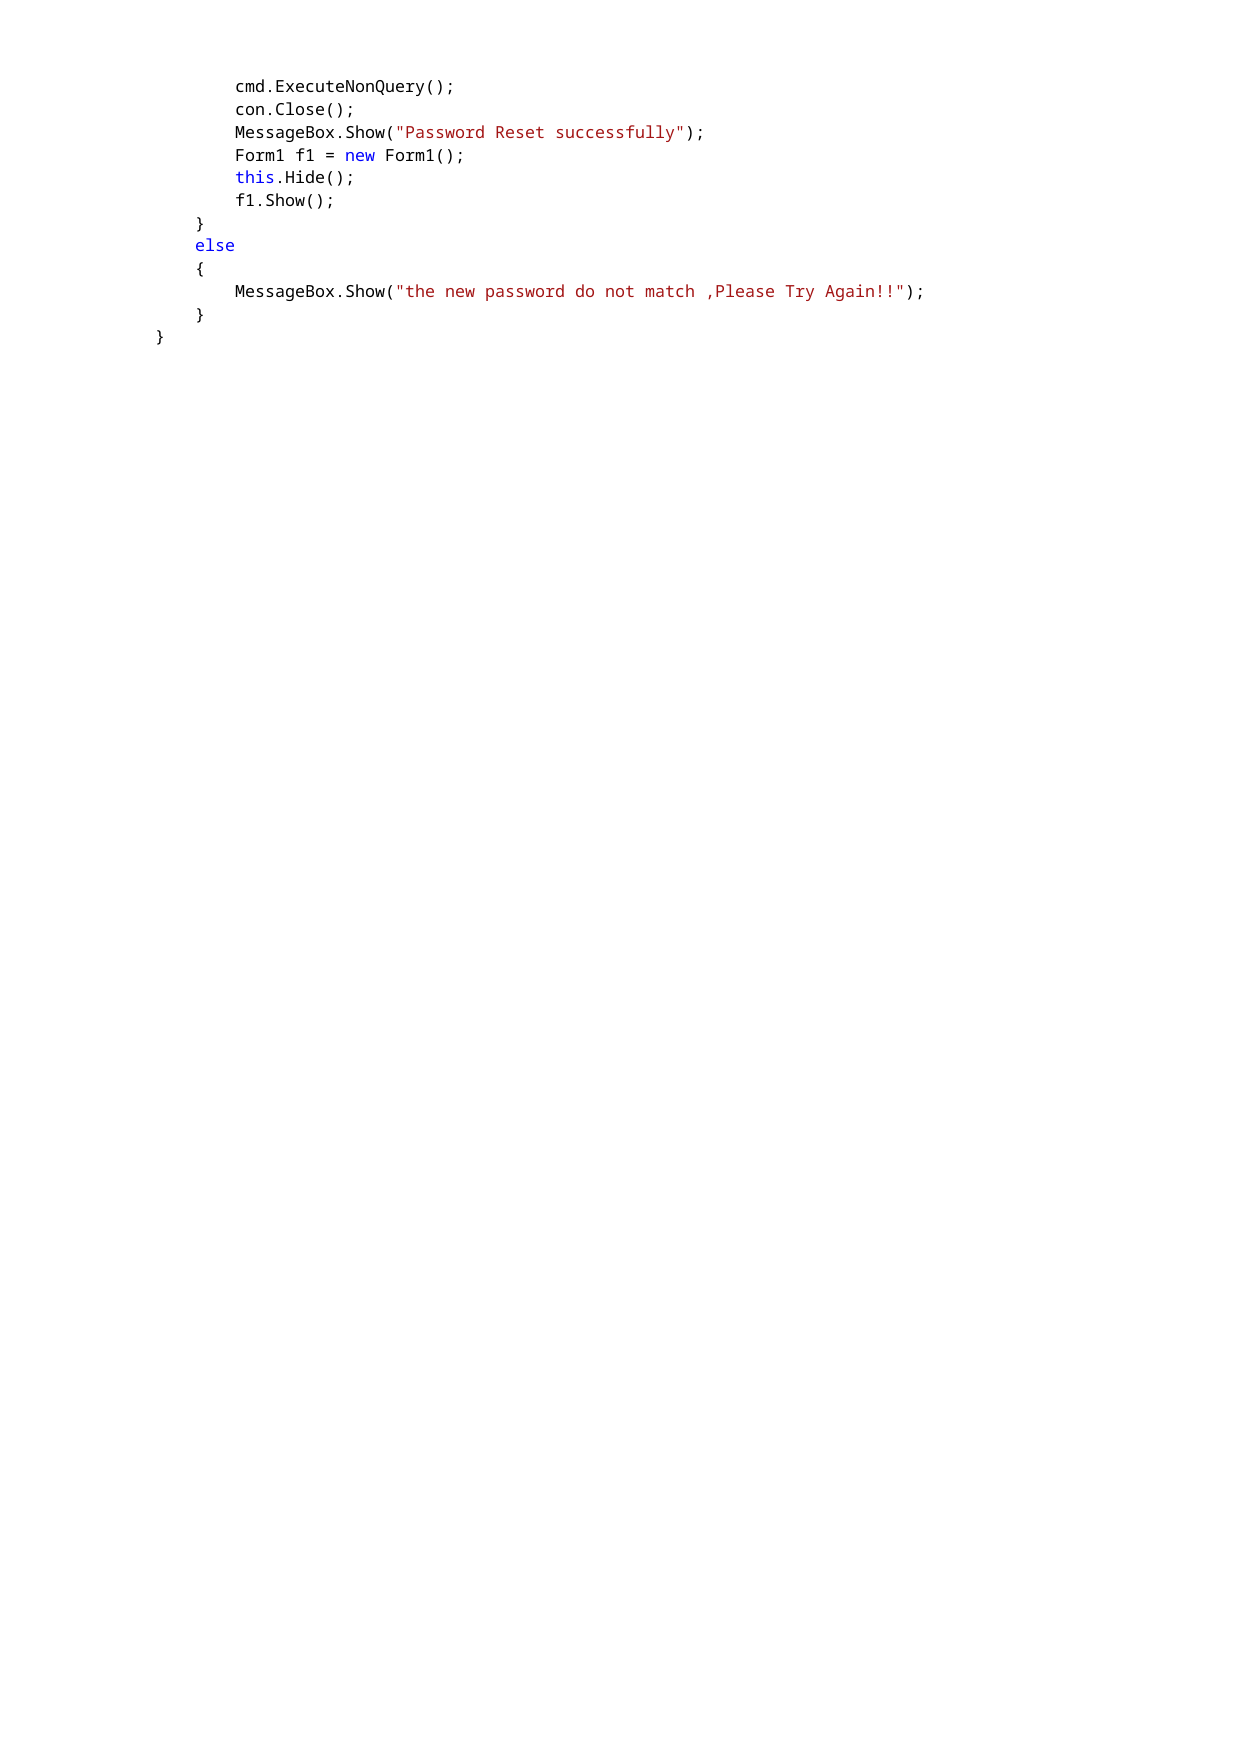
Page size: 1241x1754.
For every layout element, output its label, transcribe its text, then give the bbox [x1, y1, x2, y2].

text { [75, 257, 1165, 279]
text this.Hide(); [75, 166, 1165, 188]
text f1.Show(); [75, 188, 1165, 211]
text } [75, 211, 1165, 234]
text con.Close(); [75, 98, 1165, 120]
text else [75, 234, 1165, 257]
text Form1 f1 = new Form1(); [75, 143, 1165, 166]
text MessageBox.Show("Password Reset successfully"); [75, 120, 1165, 143]
text MessageBox.Show("the new password do not match ,Please Try Again!!"); [75, 279, 1165, 302]
text cmd.ExecuteNonQuery(); [75, 75, 1165, 98]
text } [75, 302, 1165, 325]
text } [75, 325, 1165, 347]
